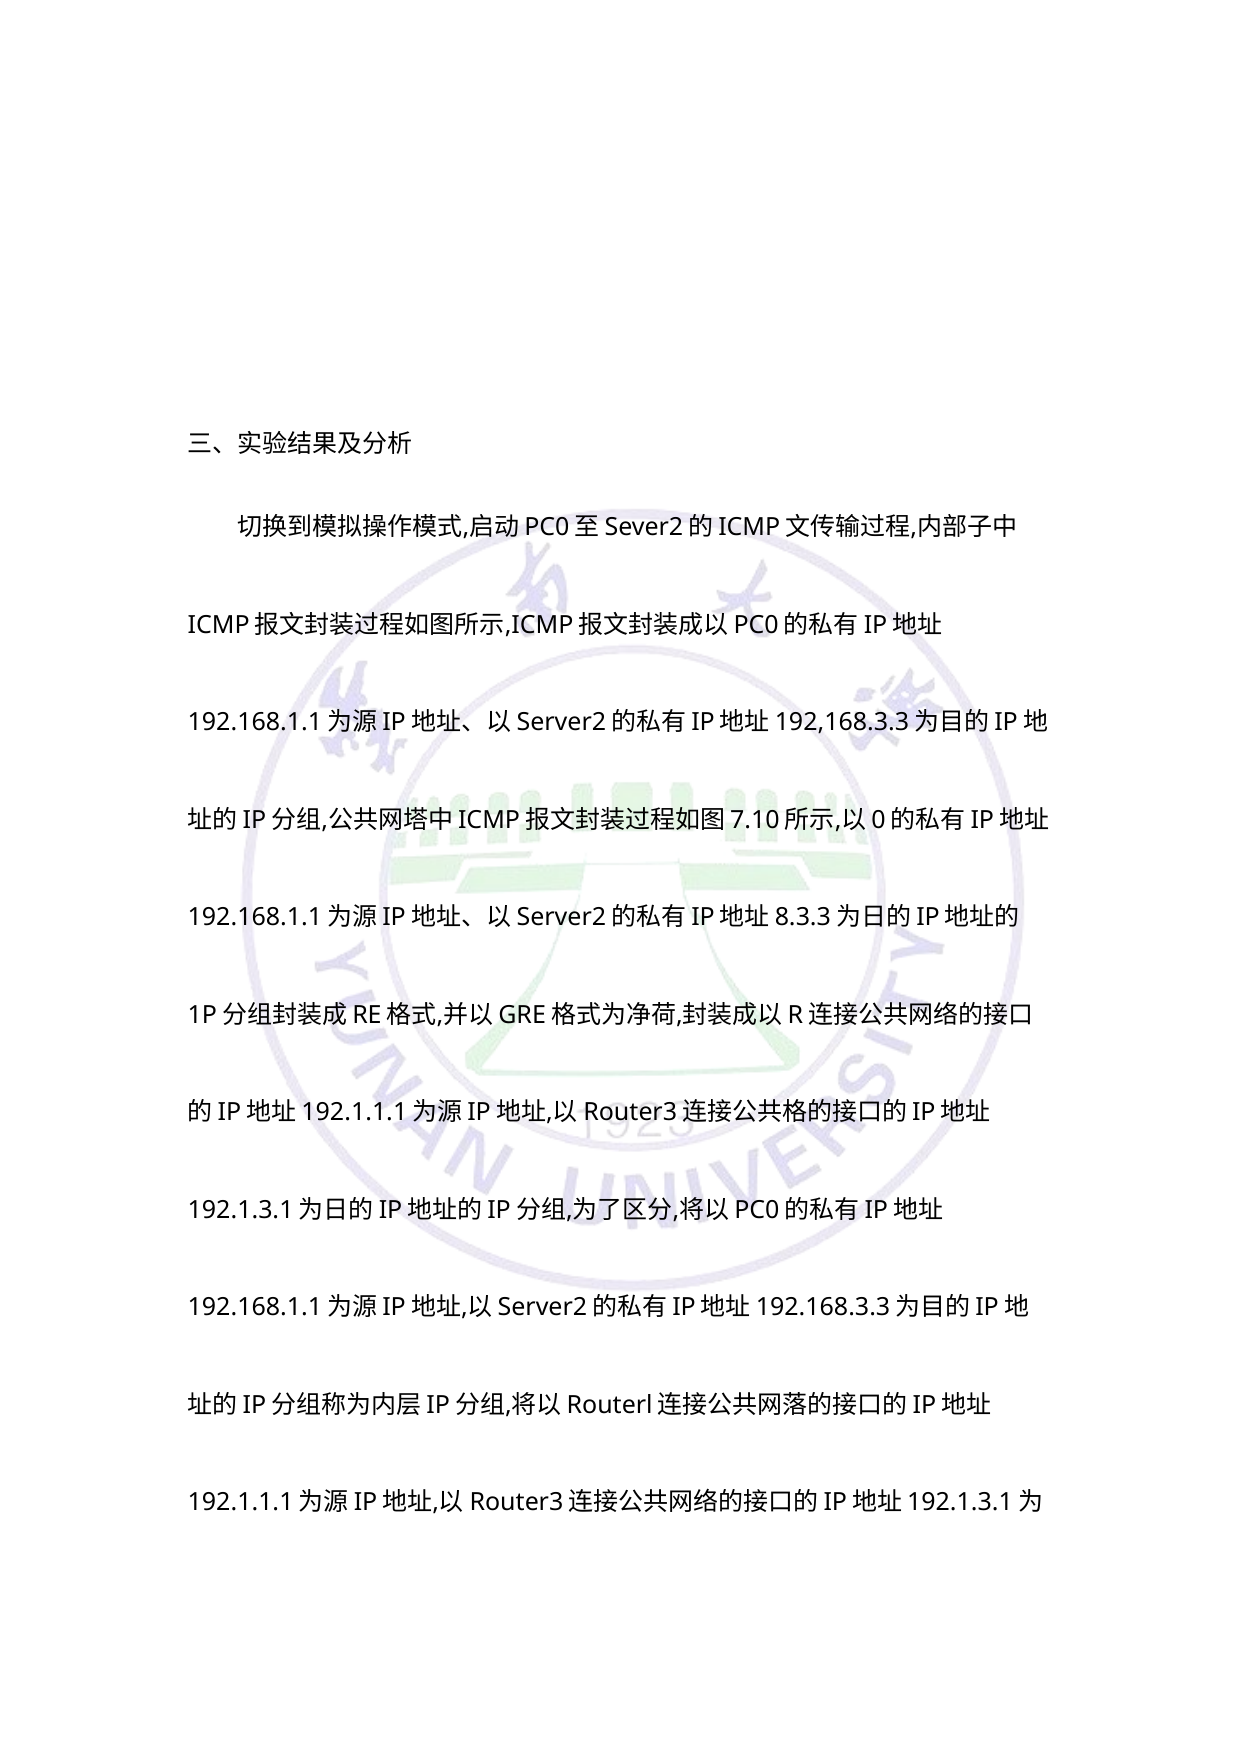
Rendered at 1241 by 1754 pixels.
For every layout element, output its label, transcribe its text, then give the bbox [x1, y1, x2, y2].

text 三、实验结果及分析 [187, 409, 1053, 474]
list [187, 492, 1053, 1532]
